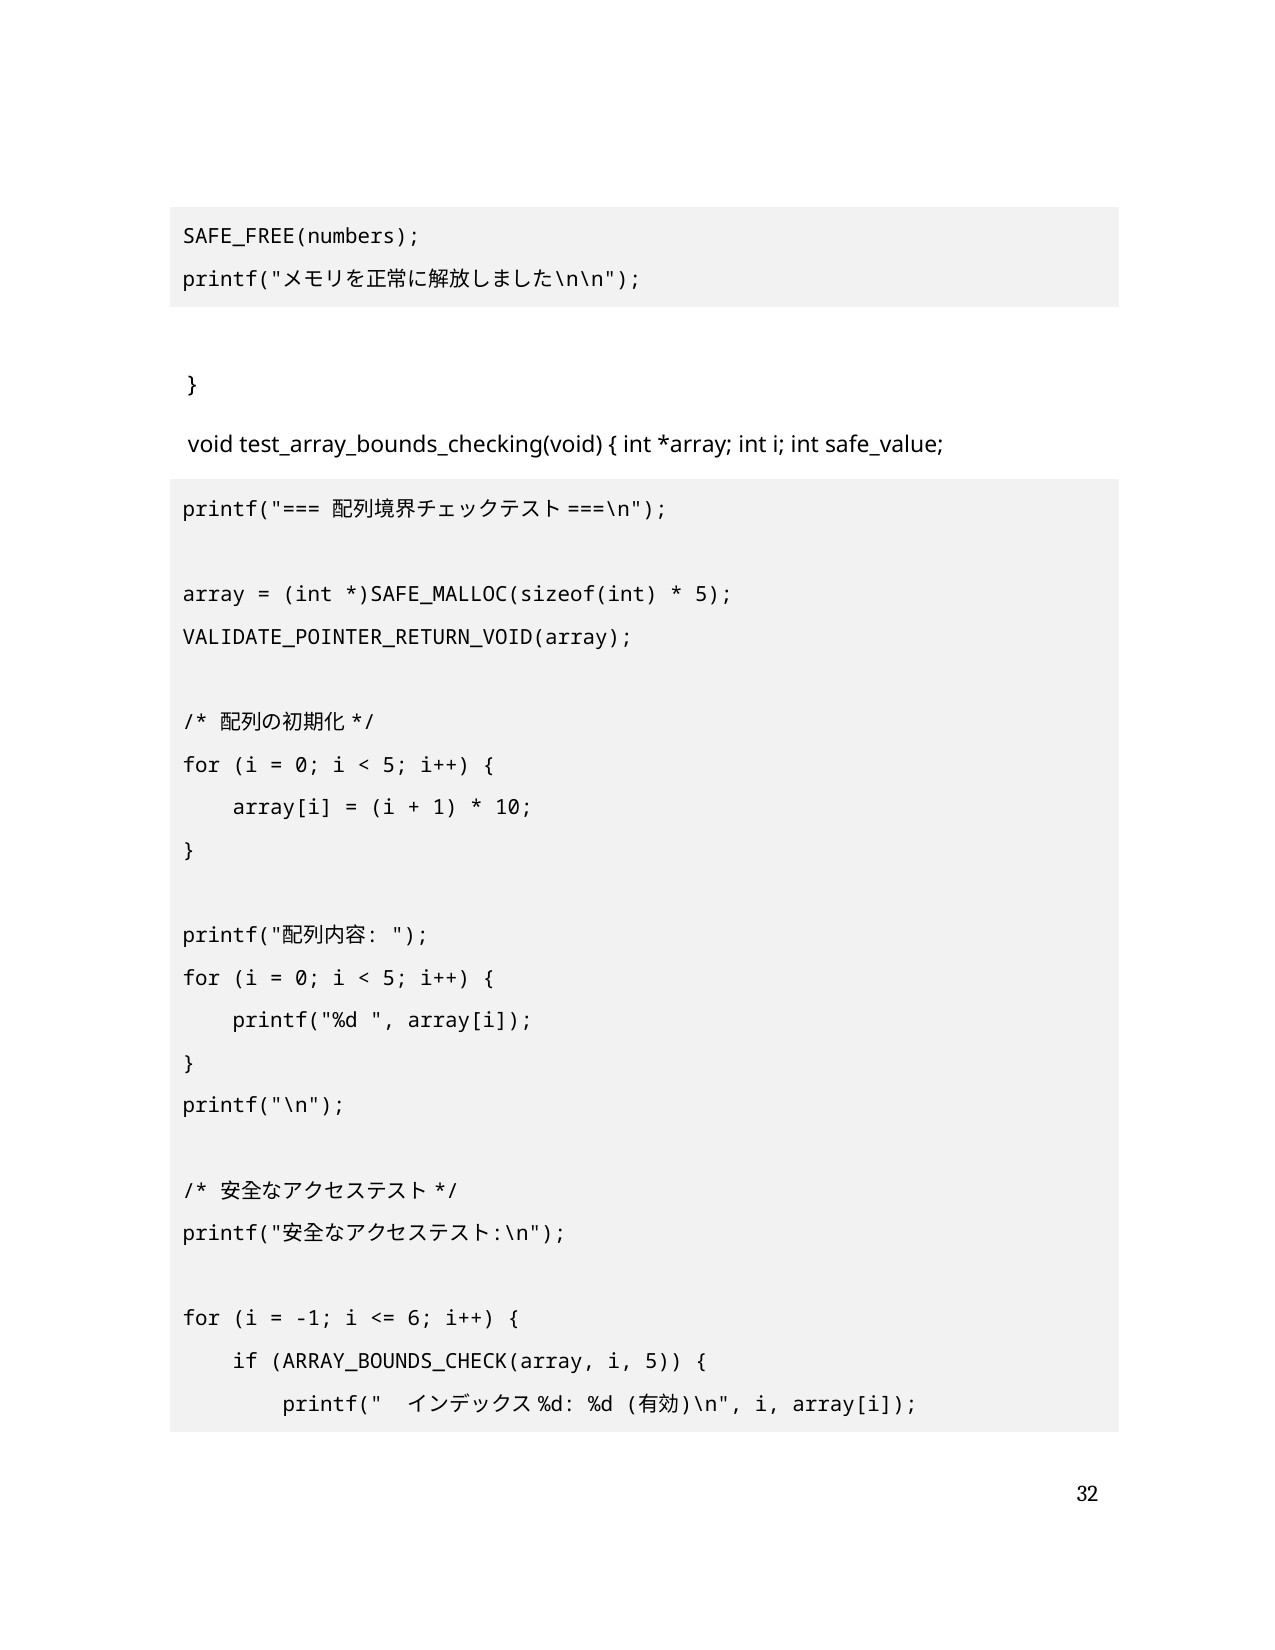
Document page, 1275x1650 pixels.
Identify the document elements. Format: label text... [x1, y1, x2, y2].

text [183, 219, 1106, 294]
text void test_array_bounds_checking(void) { int *array; int i; int safe_value; [177, 419, 1098, 461]
text } [177, 359, 1098, 400]
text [183, 492, 1106, 1419]
